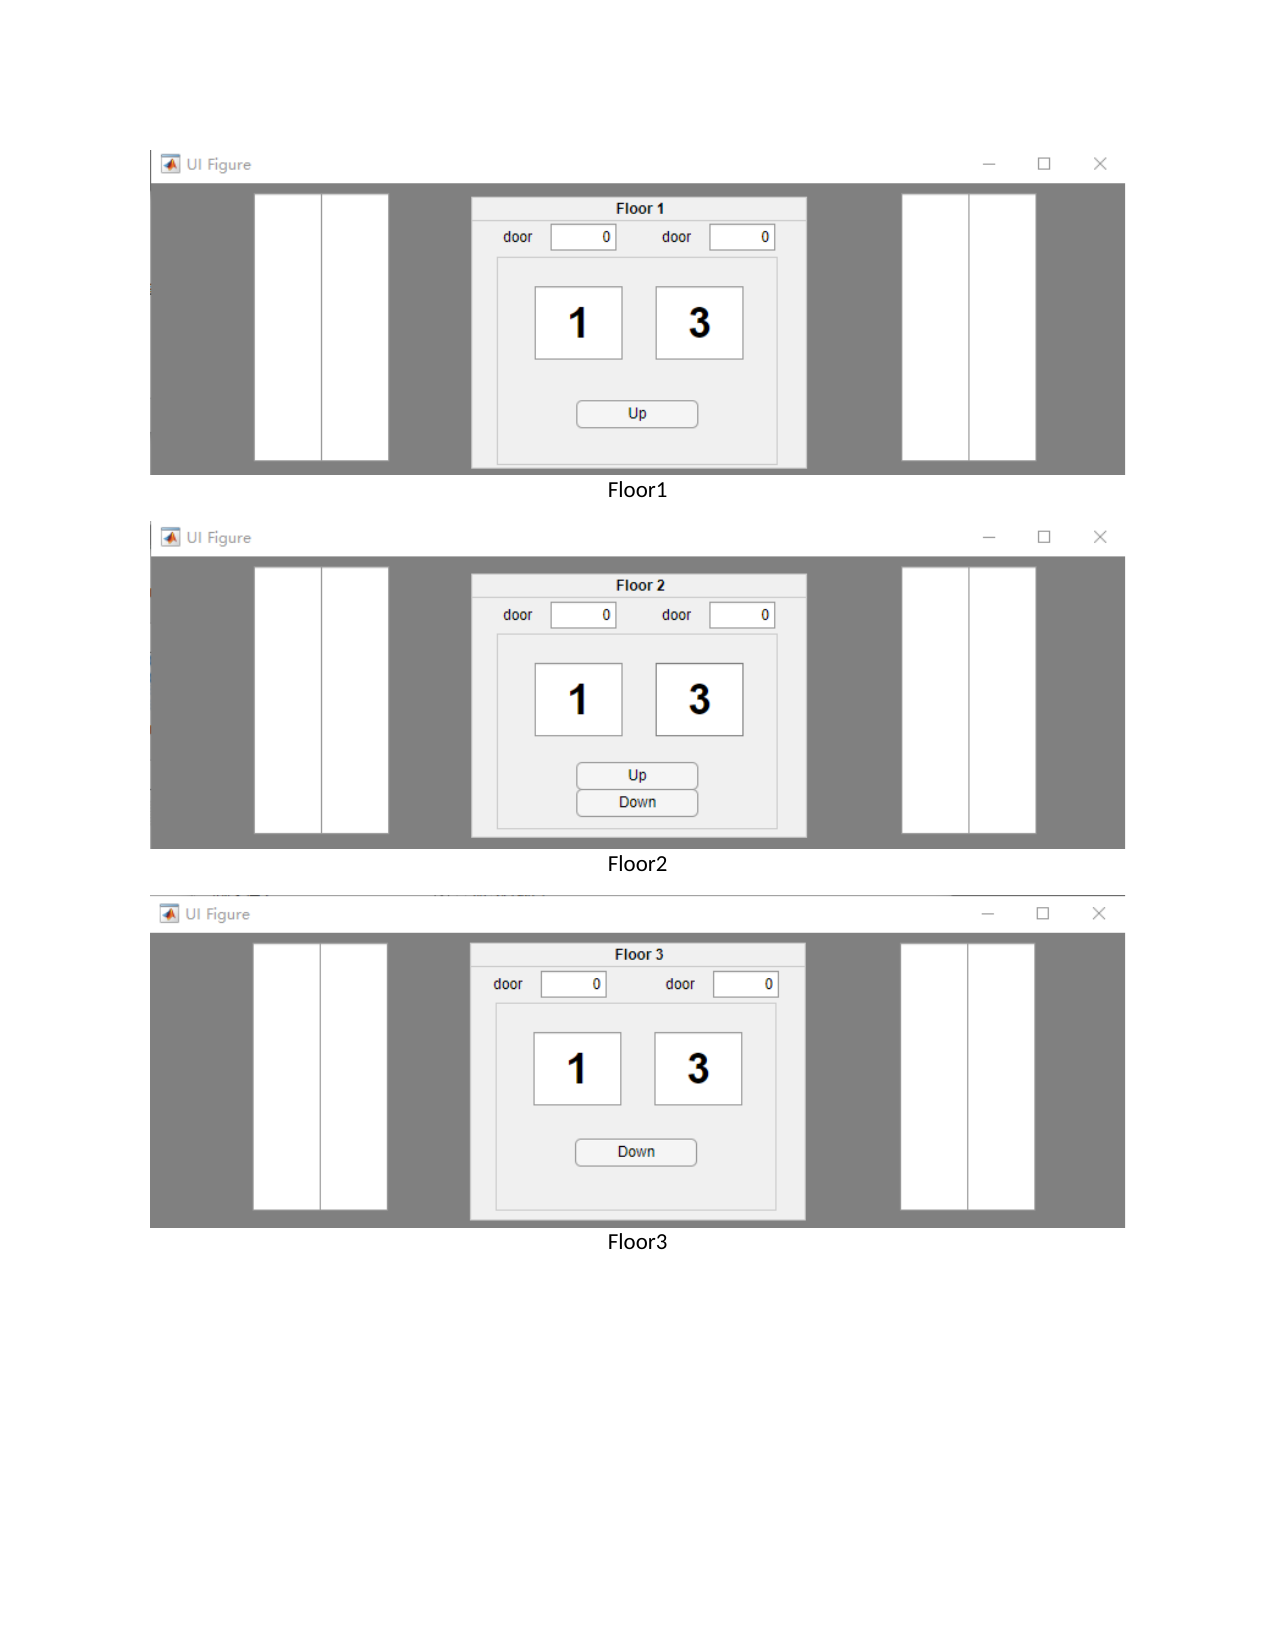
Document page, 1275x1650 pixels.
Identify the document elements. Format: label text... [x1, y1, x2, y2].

picture [150, 150, 1125, 475]
text Floor2 [150, 849, 1125, 877]
picture [150, 521, 1125, 849]
text Floor1 [150, 475, 1125, 503]
picture [150, 895, 1125, 1228]
text Floor3 [150, 1228, 1125, 1255]
